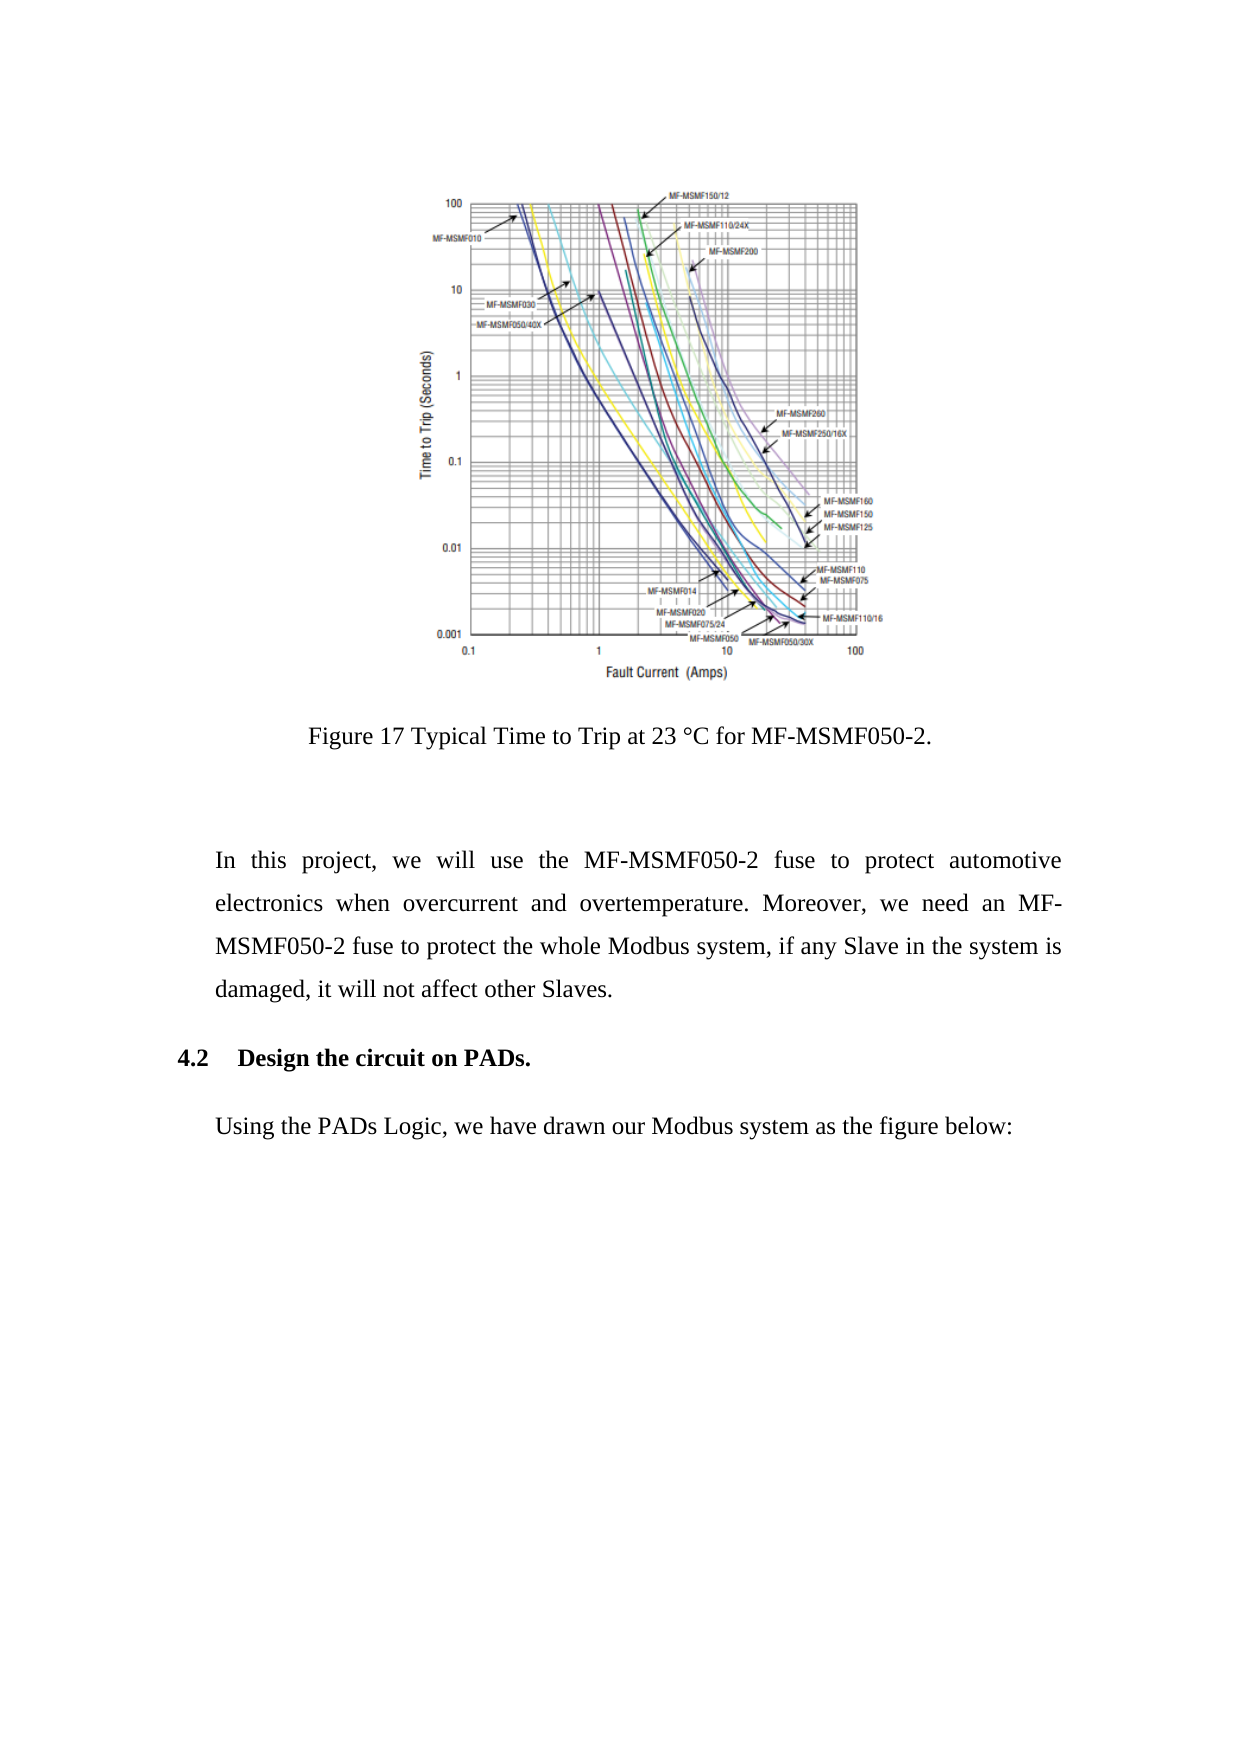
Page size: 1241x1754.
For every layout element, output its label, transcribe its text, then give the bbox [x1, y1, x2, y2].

text Figure 17 Typical Time to Trip at 23 °C for MF-MSMF050-2. [177, 721, 1063, 750]
text In this project, we will use the MF-MSMF050-2 fuse to protect automotive electronics when overcurrent and overtemperature. Moreover, we need an MF-MSMF050-2 fuse to protect the whole Modbus system, if any Slave in the system is damaged, it will not affect other Slaves. [215, 845, 1063, 1003]
subtitle Design the circuit on PADs. [177, 1043, 1063, 1071]
text Using the PADs Logic, we have drawn our Modbus system as the figure below: [215, 1111, 1063, 1139]
picture [387, 186, 891, 682]
